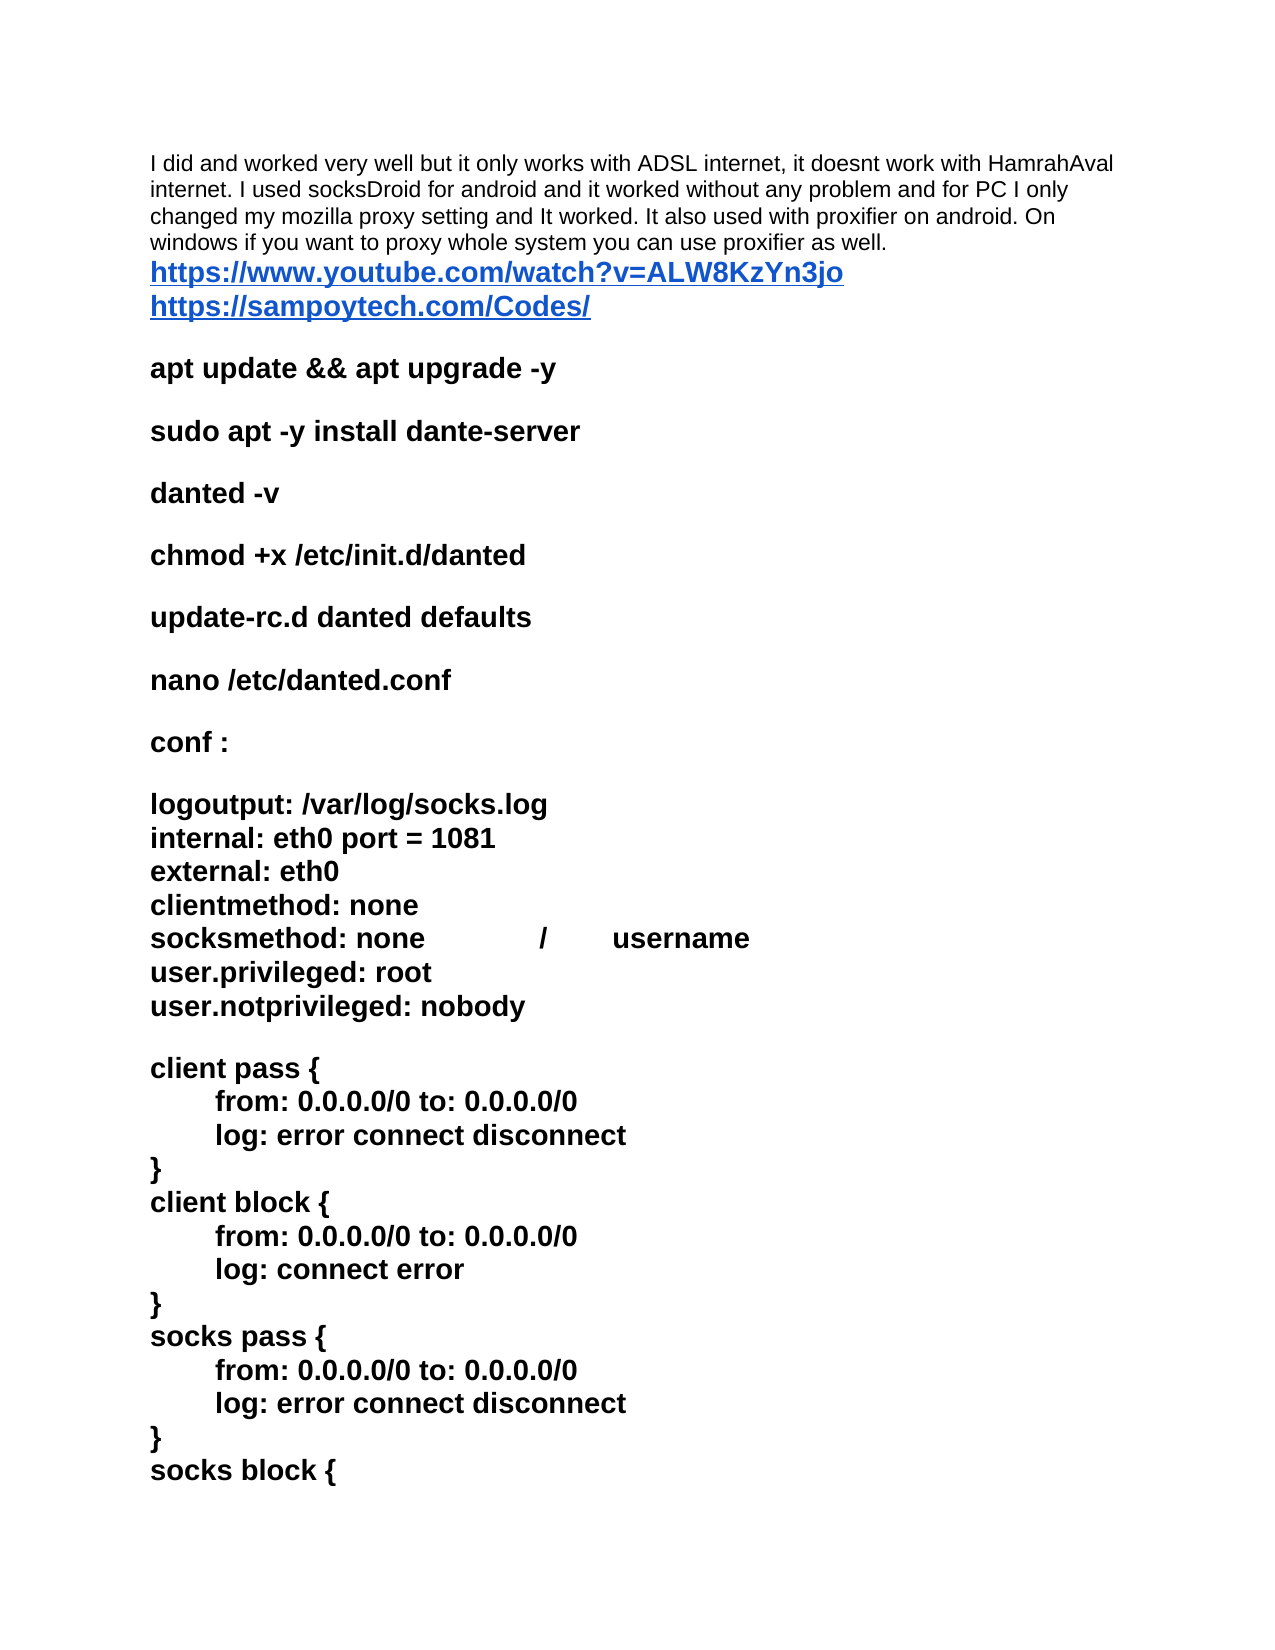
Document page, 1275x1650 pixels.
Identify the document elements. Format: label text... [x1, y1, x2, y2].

text log: error connect disconnect [150, 1386, 1125, 1420]
text } [150, 1151, 1125, 1185]
text log: connect error [150, 1252, 1125, 1286]
text nano /etc/danted.conf [150, 663, 1125, 696]
text from: 0.0.0.0/0 to: 0.0.0.0/0 [150, 1353, 1125, 1386]
text https://sampoytech.com/Codes/ [150, 289, 1125, 322]
text user.privileged: root [150, 955, 1125, 988]
text socksmethod: none / username [150, 921, 1125, 955]
text } [150, 1420, 1125, 1453]
text update-rc.d danted defaults [150, 600, 1125, 634]
text conf : [150, 725, 1125, 758]
text socks block { [150, 1453, 1125, 1487]
text apt update && apt upgrade -y [150, 351, 1125, 385]
text external: eth0 [150, 854, 1125, 888]
text https://www.youtube.com/watch?v=ALW8KzYn3jo [150, 255, 1125, 289]
text internal: eth0 port = 1081 [150, 821, 1125, 854]
text from: 0.0.0.0/0 to: 0.0.0.0/0 [150, 1218, 1125, 1252]
text clientmethod: none [150, 888, 1125, 921]
text user.notprivileged: nobody [150, 988, 1125, 1022]
text socks pass { [150, 1319, 1125, 1353]
text client block { [150, 1185, 1125, 1218]
text sudo apt -y install dante-server [150, 413, 1125, 447]
text danted -v [150, 476, 1125, 509]
text I did and worked very well but it only works with ADSL internet, it doesnt work with HamrahAval internet. I used socksDroid for android and it worked without any problem and for PC I only changed my mozilla proxy setting and It worked. It also used with proxifier on android. On windows if you want to proxy whole system you can use proxifier as well. [150, 150, 1125, 255]
text logoutput: /var/log/socks.log [150, 787, 1125, 821]
text } [150, 1286, 1125, 1319]
text from: 0.0.0.0/0 to: 0.0.0.0/0 [150, 1084, 1125, 1118]
text chmod +x /etc/init.d/danted [150, 538, 1125, 572]
text client pass { [150, 1051, 1125, 1084]
text log: error connect disconnect [150, 1118, 1125, 1151]
